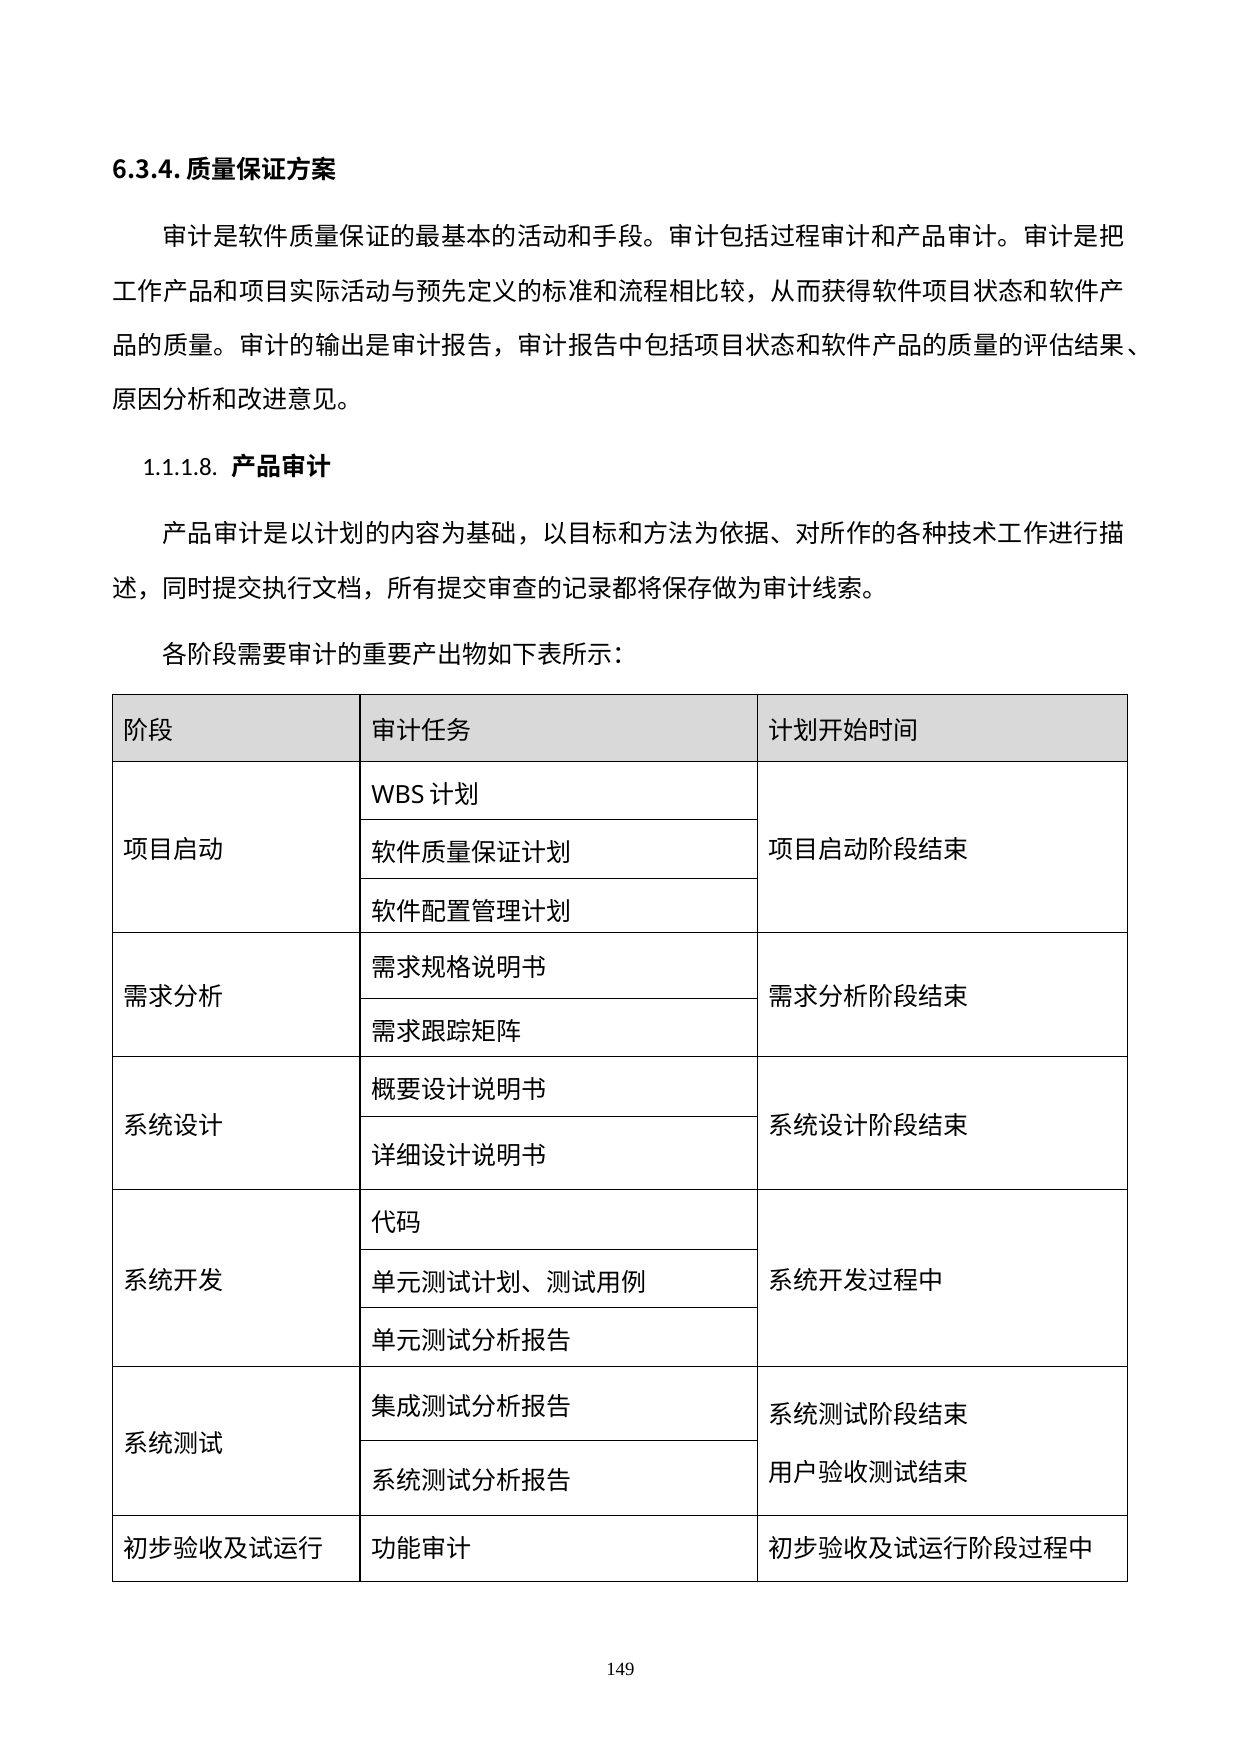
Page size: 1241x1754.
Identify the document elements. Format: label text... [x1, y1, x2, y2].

text 审计是软件质量保证的最基本的活动和手段。审计包括过程审计和产品审计。审计是把工作产品和项目实际活动与预先定义的标准和流程相比较，从而获得软件项目状态和软件产品的质量。审计的输出是审计报告，审计报告中包括项目状态和软件产品的质量的评估结果、原因分析和改进意见。 [112, 217, 1128, 416]
table_cell 初步验收及试运行 [113, 1516, 359, 1581]
text 各阶段需要审计的重要产出物如下表所示： [112, 635, 1128, 671]
table_cell 软件配置管理计划 [361, 879, 757, 932]
table_cell 软件质量保证计划 [361, 820, 757, 878]
table_cell 需求分析阶段结束 [758, 933, 1127, 1056]
table_header 计划开始时间 [758, 695, 1127, 761]
table_cell 需求分析 [113, 933, 359, 1056]
table_cell 单元测试分析报告 [361, 1308, 757, 1366]
table_cell 详细设计说明书 [361, 1117, 757, 1189]
table_cell 需求规格说明书 [361, 933, 757, 998]
table_cell 项目启动阶段结束 [758, 762, 1127, 932]
table_cell 代码 [361, 1190, 757, 1249]
table_cell 需求跟踪矩阵 [361, 999, 757, 1056]
table_header 审计任务 [361, 695, 757, 761]
table_cell 系统测试分析报告 [361, 1441, 757, 1515]
subtitle 质量保证方案 [112, 150, 1128, 186]
table_cell 系统开发过程中 [758, 1190, 1127, 1366]
table_cell WBS计划 [361, 762, 757, 819]
table_header 阶段 [113, 695, 359, 761]
text 产品审计是以计划的内容为基础，以目标和方法为依据、对所作的各种技术工作进行描述，同时提交执行文档，所有提交审查的记录都将保存做为审计线索。 [112, 514, 1128, 604]
table_cell 系统开发 [113, 1190, 359, 1366]
subtitle 产品审计 [142, 447, 1128, 483]
table_cell 项目启动 [113, 762, 359, 932]
table_cell 系统设计 [113, 1057, 359, 1189]
table_cell 系统设计阶段结束 [758, 1057, 1127, 1189]
table_cell 功能审计 [361, 1516, 757, 1581]
table_cell 初步验收及试运行阶段过程中 [758, 1516, 1127, 1581]
table_cell 单元测试计划、测试用例 [361, 1250, 757, 1307]
table_cell 系统测试阶段结束 用户验收测试结束 [758, 1367, 1127, 1515]
table_cell 集成测试分析报告 [361, 1367, 757, 1440]
table_cell 系统测试 [113, 1367, 359, 1515]
table_cell 概要设计说明书 [361, 1057, 757, 1116]
